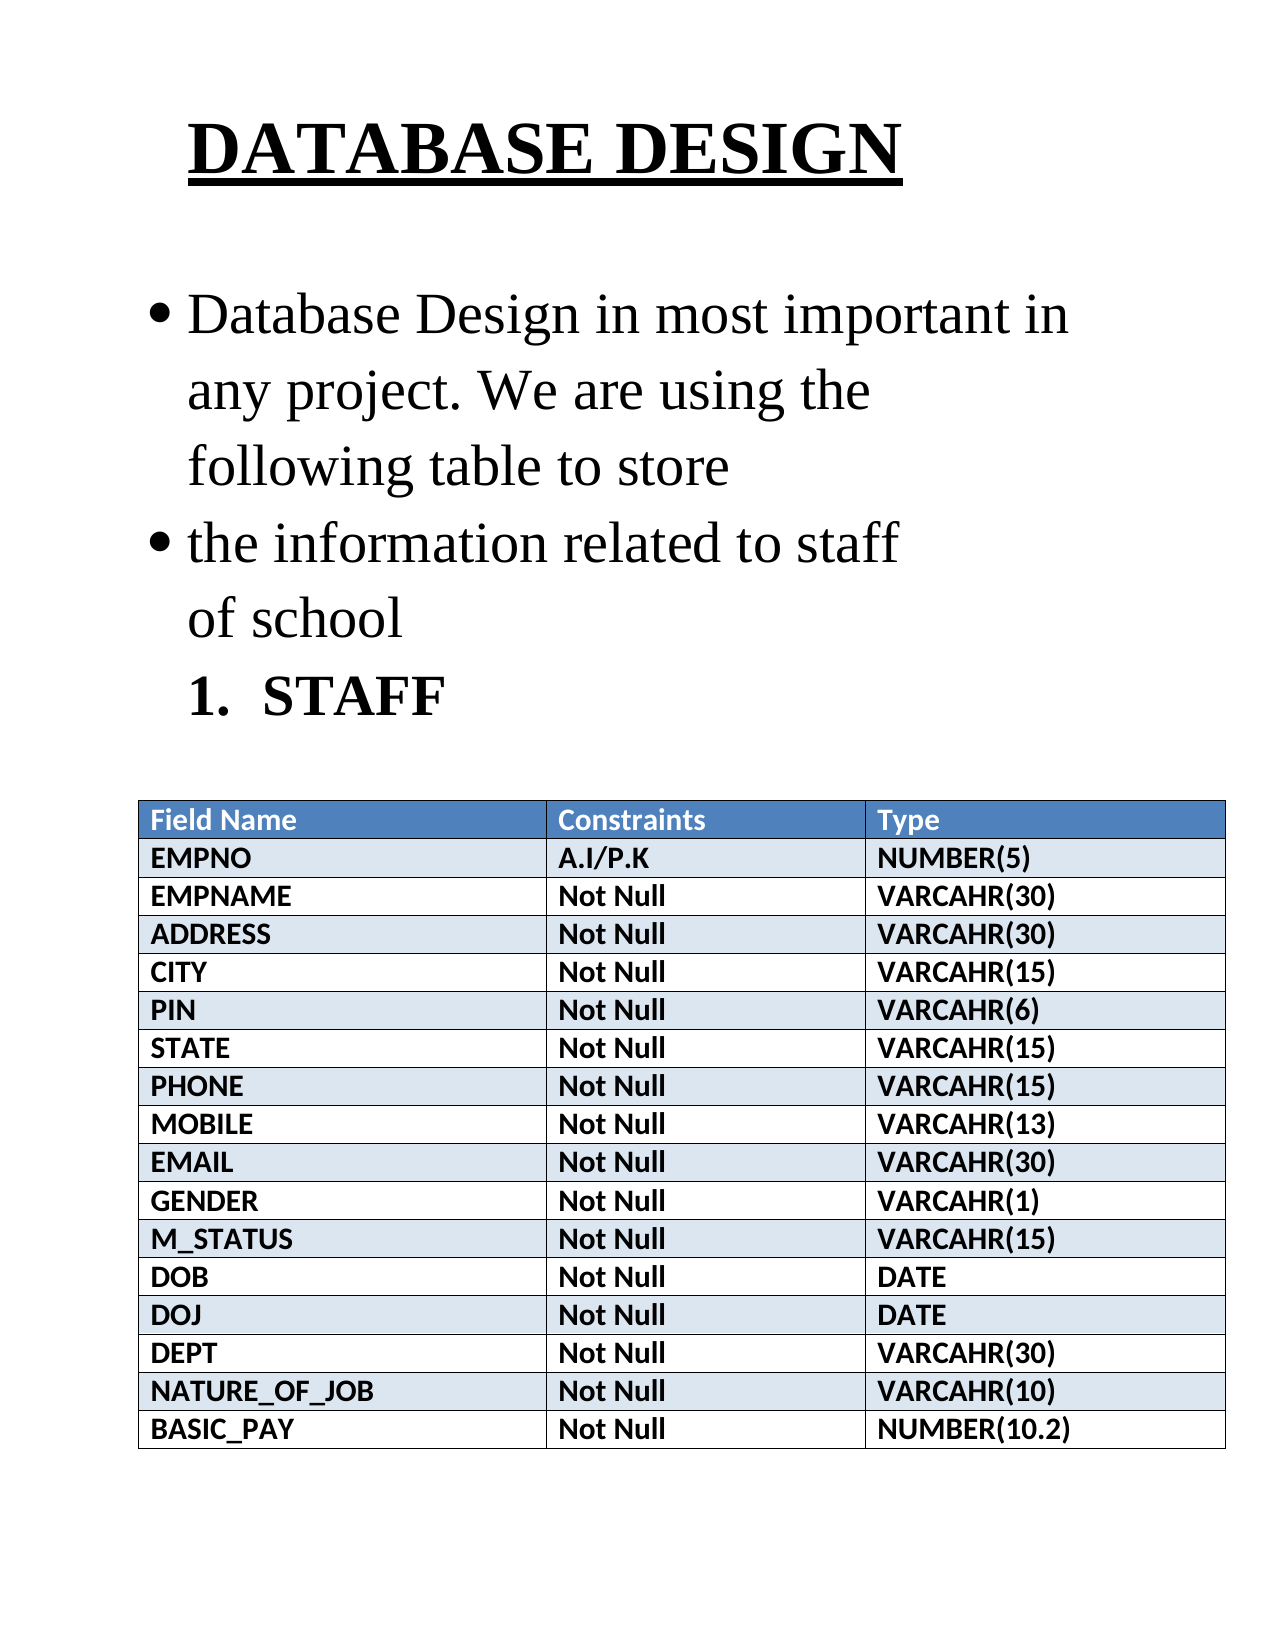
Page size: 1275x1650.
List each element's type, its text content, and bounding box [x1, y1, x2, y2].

table_cell VARCAHR(30) [866, 1144, 1225, 1181]
table_cell DATE [866, 1296, 1225, 1333]
list the information related to staff of school [150, 508, 963, 651]
table_cell Not Null [547, 1182, 865, 1219]
table_cell VARCAHR(15) [866, 954, 1225, 991]
table_cell Not Null [547, 992, 865, 1029]
table_cell PHONE [139, 1068, 546, 1105]
table_cell M_STATUS [139, 1220, 546, 1257]
table_cell VARCAHR(30) [866, 1335, 1225, 1372]
table_cell DOJ [139, 1296, 546, 1333]
table_cell NUMBER(5) [866, 839, 1225, 877]
table_cell Not Null [547, 878, 865, 915]
table_cell VARCAHR(15) [866, 1220, 1225, 1257]
table_cell VARCAHR(15) [866, 1068, 1225, 1105]
table_cell Not Null [547, 1068, 865, 1105]
table_cell Not Null [547, 1373, 865, 1410]
table_cell NUMBER(10.2) [866, 1411, 1225, 1448]
table_header Field Name [139, 801, 546, 838]
table_cell BASIC_PAY [139, 1411, 546, 1448]
table_cell STATE [139, 1030, 546, 1067]
table_cell EMPNO [139, 839, 546, 877]
table_cell VARCAHR(6) [866, 992, 1225, 1029]
text DATABASE DESIGN [187, 103, 1273, 189]
table_cell EMAIL [139, 1144, 546, 1181]
table_cell DEPT [139, 1335, 546, 1372]
table_cell A.I/P.K [547, 839, 865, 877]
table_cell Not Null [547, 1220, 865, 1257]
table_cell Not Null [547, 1106, 865, 1143]
table_cell Not Null [547, 1411, 865, 1448]
table_cell ADDRESS [139, 916, 546, 953]
table_header Constraints [547, 801, 865, 838]
table_cell Not Null [547, 916, 865, 953]
table_cell CITY [139, 954, 546, 991]
table_header Type [866, 801, 1225, 838]
table_cell DATE [866, 1258, 1225, 1295]
table_cell Not Null [547, 954, 865, 991]
table_cell VARCAHR(15) [866, 1030, 1225, 1067]
table_cell NATURE_OF_JOB [139, 1373, 546, 1410]
table_cell VARCAHR(10) [866, 1373, 1225, 1410]
table_cell Not Null [547, 1030, 865, 1067]
table_cell Not Null [547, 1144, 865, 1181]
list STAFF [187, 660, 1273, 727]
table_cell Not Null [547, 1335, 865, 1372]
table_cell DOB [139, 1258, 546, 1295]
table_cell EMPNAME [139, 878, 546, 915]
table_cell Not Null [547, 1296, 865, 1333]
table_cell VARCAHR(1) [866, 1182, 1225, 1219]
table_cell GENDER [139, 1182, 546, 1219]
table_cell VARCAHR(30) [866, 878, 1225, 915]
table_cell VARCAHR(30) [866, 916, 1225, 953]
list Database Design in most important in any project. We are using the following table to store [150, 279, 1112, 498]
table_cell PIN [139, 992, 546, 1029]
table_cell MOBILE [139, 1106, 546, 1143]
table_cell VARCAHR(13) [866, 1106, 1225, 1143]
table_cell Not Null [547, 1258, 865, 1295]
